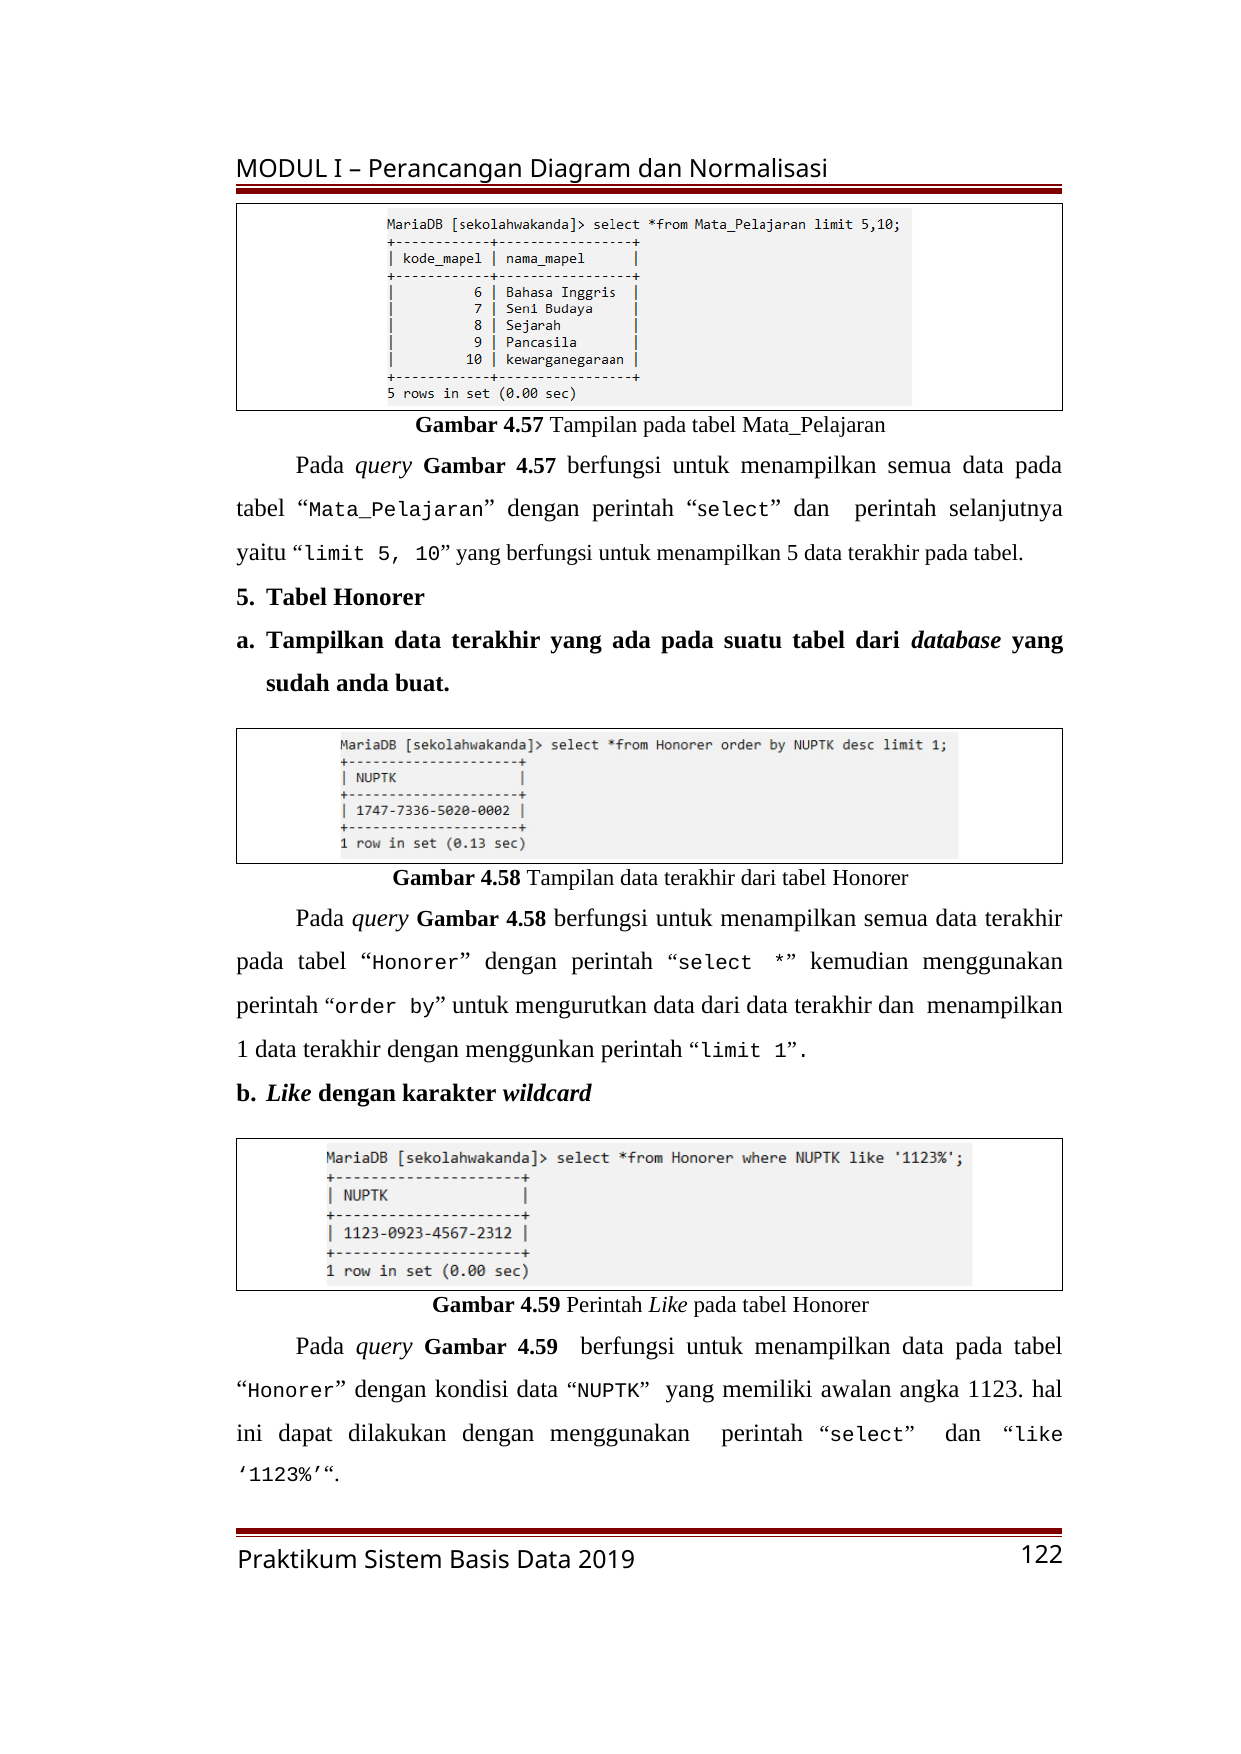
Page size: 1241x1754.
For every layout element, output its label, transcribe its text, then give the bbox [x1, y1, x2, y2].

list Like dengan karakter wildcard [236, 1078, 1063, 1107]
picture [387, 208, 913, 406]
text Gambar 4.57 Tampilan pada tabel Mata_Pelajaran [238, 411, 1063, 437]
picture [340, 732, 959, 859]
list Tabel Honorer [236, 582, 1063, 610]
text Pada query Gambar 4.58 berfungsi untuk menampilkan semua data terakhir pada tabel “Honorer” dengan perintah “select *” kemudian menggunakan perintah “order by” untuk mengurutkan data dari data terakhir dan menampilkan 1 data terakhir dengan menggunkan perintah “limit 1”. [236, 903, 1063, 1064]
table_header [237, 729, 1062, 862]
table_header [237, 204, 1062, 409]
table_header [237, 1139, 1062, 1290]
list Tampilkan data terakhir yang ada pada suatu tabel dari database yang sudah anda buat. [236, 625, 1063, 697]
picture [326, 1143, 973, 1286]
text Pada query Gambar 4.57 berfungsi untuk menampilkan semua data pada tabel “Mata_Pelajaran” dengan perintah “select” dan perintah selanjutnya yaitu “limit 5, 10” yang berfungsi untuk menampilkan 5 data terakhir pada tabel. [236, 450, 1063, 567]
text Gambar 4.58 Tampilan data terakhir dari tabel Honorer [238, 864, 1063, 890]
text Pada query Gambar 4.59 berfungsi untuk menampilkan data pada tabel “Honorer” dengan kondisi data “NUPTK” yang memiliki awalan angka 1123. hal ini dapat dilakukan dengan menggunakan perintah “select” dan “like ‘1123%’“. [236, 1331, 1063, 1488]
text Gambar 4.59 Perintah Like pada tabel Honorer [238, 1291, 1063, 1318]
